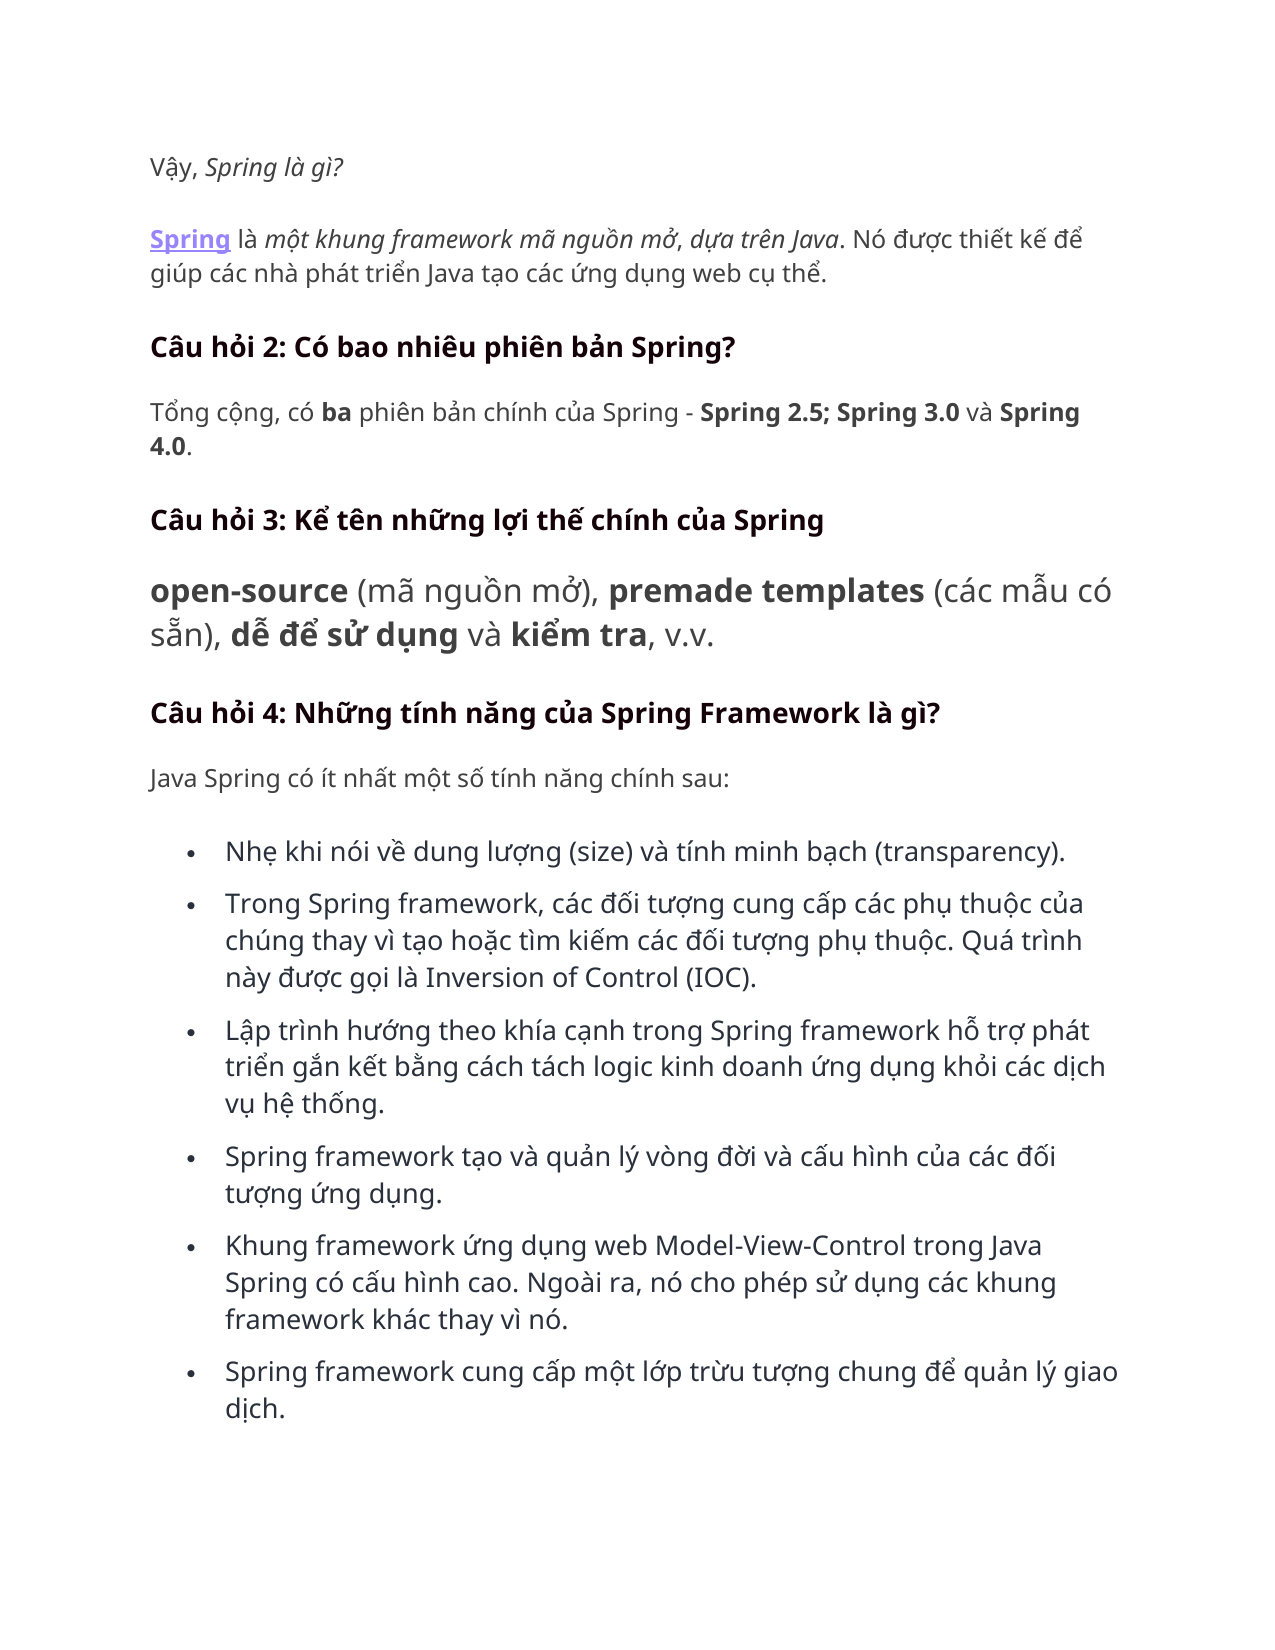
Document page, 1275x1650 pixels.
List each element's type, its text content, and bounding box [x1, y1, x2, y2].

list Lập trình hướng theo khía cạnh trong Spring framework hỗ trợ phát triển gắn kết bằng cách tách logic kinh doanh ứng dụng khỏi các dịch vụ hệ thống. [187, 1011, 1125, 1122]
text Spring là một khung framework mã nguồn mở, dựa trên Java. Nó được thiết kế để giúp các nhà phát triển Java tạo các ứng dụng web cụ thể. [150, 222, 1125, 290]
subtitle Câu hỏi 4: Những tính năng của Spring Framework là gì? [150, 693, 1125, 732]
text open-source (mã nguồn mở), premade templates (các mẫu có sẵn), dễ để sử dụng và kiểm tra, v.v. [715, 568, 1125, 656]
list Spring framework cung cấp một lớp trừu tượng chung để quản lý giao dịch. [187, 1353, 1125, 1427]
subtitle Câu hỏi 3: Kể tên những lợi thế chính của Spring [150, 500, 1125, 539]
list Trong Spring framework, các đối tượng cung cấp các phụ thuộc của chúng thay vì tạo hoặc tìm kiếm các đối tượng phụ thuộc. Quá trình này được gọi là Inversion of Control (IOC). [187, 885, 1125, 995]
text Tổng cộng, có ba phiên bản chính của Spring - Spring 2.5; Spring 3.0 và Spring 4.0. [150, 395, 1125, 463]
list Spring framework tạo và quản lý vòng đời và cấu hình của các đối tượng ứng dụng. [187, 1137, 1125, 1211]
list Khung framework ứng dụng web Model-View-Control trong Java Spring có cấu hình cao. Ngoài ra, nó cho phép sử dụng các khung framework khác thay vì nó. [187, 1227, 1125, 1337]
text Vậy, Spring là gì? [150, 150, 1125, 184]
text Câu hỏi 2: Có bao nhiêu phiên bản Spring? [150, 327, 1125, 366]
list Nhẹ khi nói về dung lượng (size) và tính minh bạch (transparency). [187, 832, 1125, 869]
text Java Spring có ít nhất một số tính năng chính sau: [150, 761, 1125, 795]
